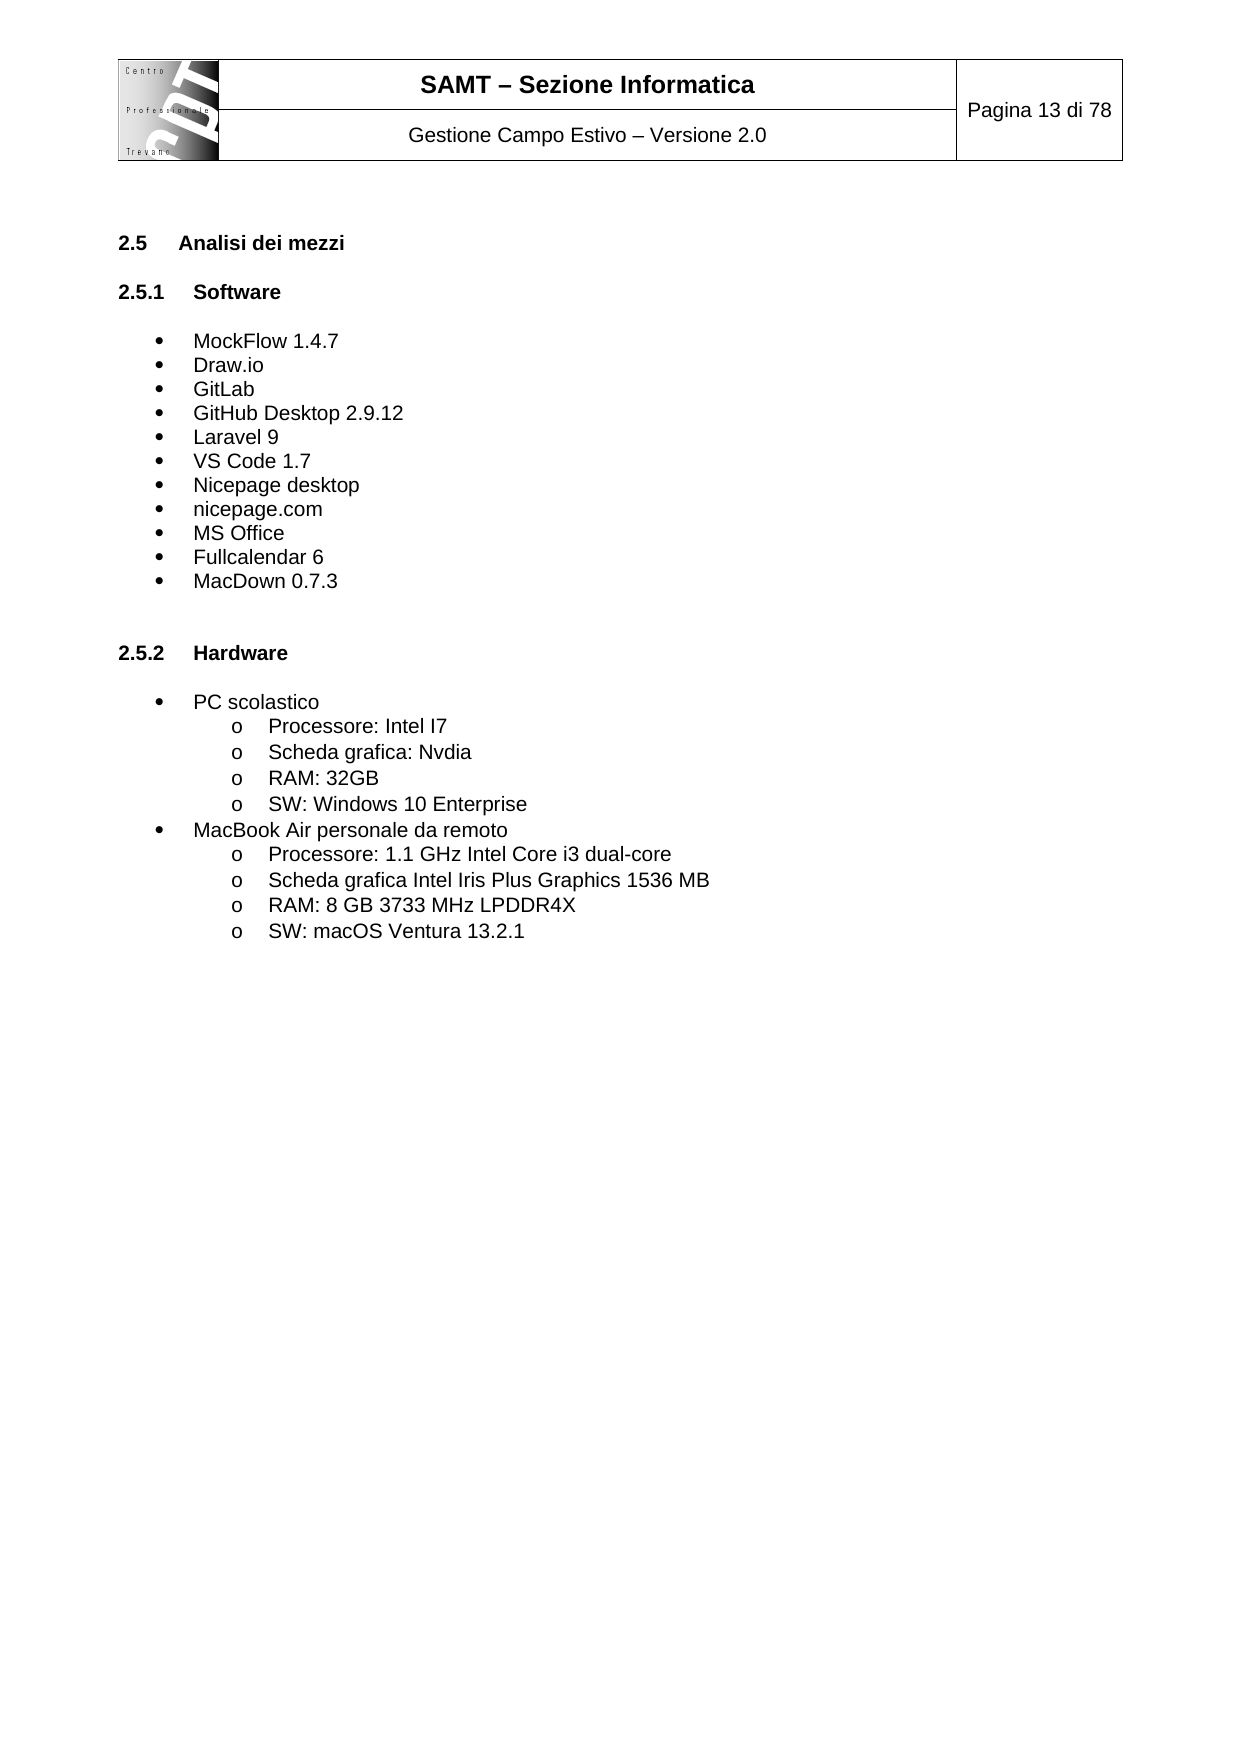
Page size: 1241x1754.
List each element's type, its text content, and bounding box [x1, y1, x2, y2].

list Nicepage desktop [156, 473, 1122, 497]
list SW: Windows 10 Enterprise [231, 792, 1122, 818]
subtitle Software [118, 280, 1122, 304]
list Scheda grafica: Nvdia [231, 740, 1122, 766]
list PC scolastico [156, 690, 1122, 714]
list Processore: 1.1 GHz Intel Core i3 dual-core [231, 842, 1122, 867]
list VS Code 1.7 [156, 449, 1122, 473]
list RAM: 32GB [231, 766, 1122, 792]
list SW: macOS Ventura 13.2.1 [231, 919, 1122, 945]
list Scheda grafica Intel Iris Plus Graphics 1536 MB [231, 867, 1122, 893]
list Draw.io [156, 353, 1122, 377]
list RAM: 8 GB 3733 MHz LPDDR4X [231, 893, 1122, 919]
list Laravel 9 [156, 425, 1122, 449]
list nicepage.com [156, 497, 1122, 521]
list MockFlow 1.4.7 [156, 329, 1122, 353]
subtitle Hardware [118, 641, 1122, 665]
subtitle Analisi dei mezzi [118, 231, 1122, 255]
list MS Office [156, 521, 1122, 545]
list MacBook Air personale da remoto [156, 818, 1122, 842]
picture [118, 60, 219, 160]
list GitHub Desktop 2.9.12 [156, 401, 1122, 425]
list MacDown 0.7.3 [156, 569, 1122, 593]
list GitLab [156, 377, 1122, 401]
list Processore: Intel I7 [231, 714, 1122, 740]
list Fullcalendar 6 [156, 545, 1122, 569]
